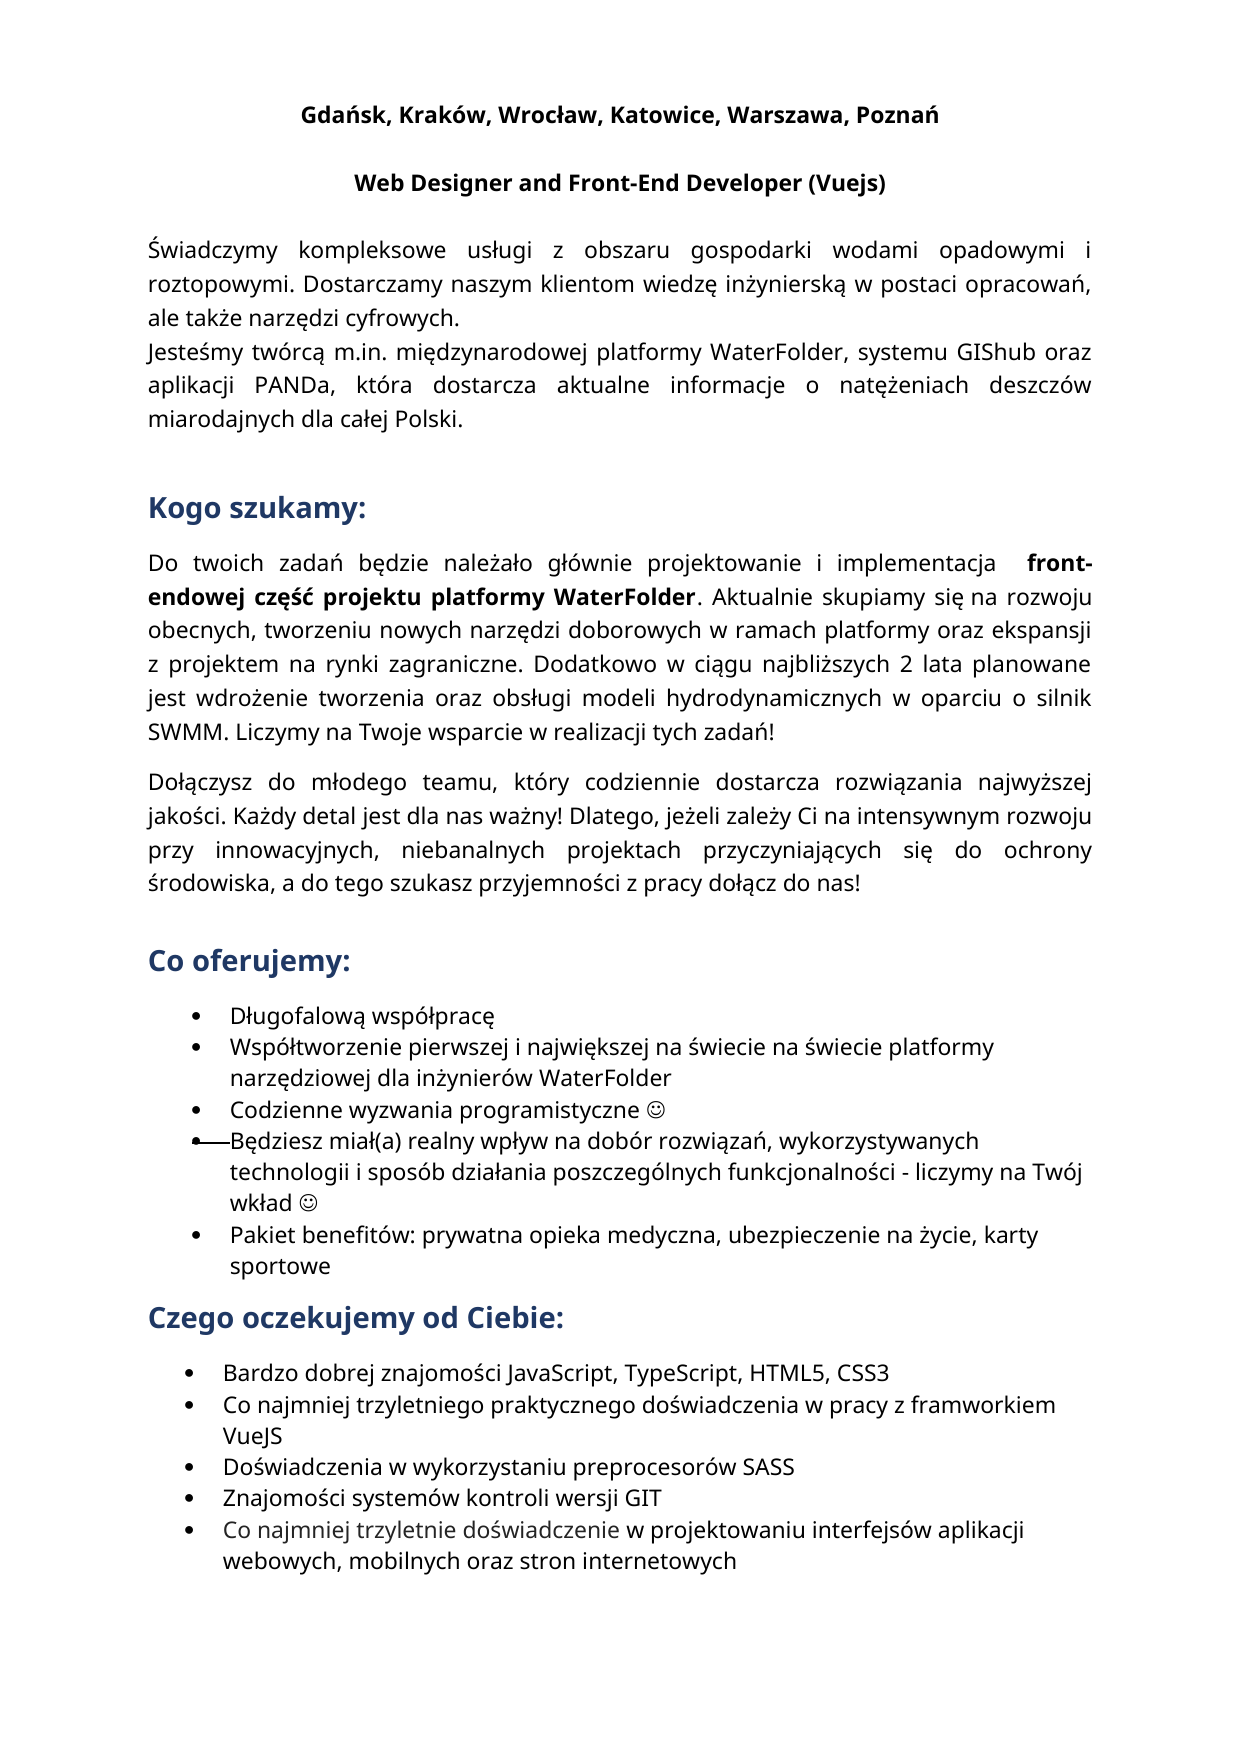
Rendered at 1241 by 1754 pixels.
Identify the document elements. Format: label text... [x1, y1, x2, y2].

list Codzienne wyzwania programistyczne [192, 1094, 1093, 1125]
text Gdańsk, Kraków, Wrocław, Katowice, Warszawa, Poznań [148, 99, 1093, 131]
text Czego oczekujemy od Ciebie: [148, 1298, 1093, 1337]
text Co oferujemy: [148, 940, 1093, 980]
list Doświadczenia w wykorzystaniu preprocesorów SASS [185, 1451, 1093, 1482]
list Co najmniej trzyletniego praktycznego doświadczenia w pracy z framworkiem VueJS [185, 1388, 1093, 1451]
text Do twoich zadań będzie należało głównie projektowanie i implementacja front-endowej część projektu platformy WaterFolder. Aktualnie skupiamy się na rozwoju obecnych, tworzeniu nowych narzędzi doborowych w ramach platformy oraz ekspansji z projektem na rynki zagraniczne. Dodatkowo w ciągu najbliższych 2 lata planowane jest wdrożenie tworzenia oraz obsługi modeli hydrodynamicznych w oparciu o silnik SWMM. Liczymy na Twoje wsparcie w realizacji tych zadań! [148, 547, 1093, 747]
text Jesteśmy twórcą m.in. międzynarodowej platformy WaterFolder, systemu GIShub oraz aplikacji PANDa, która dostarcza aktualne informacje o natężeniach deszczów miarodajnych dla całej Polski. [148, 336, 1093, 434]
list Bardzo dobrej znajomości JavaScript, TypeScript, HTML5, CSS3 [185, 1357, 1093, 1388]
text Dołączysz do młodego teamu, który codziennie dostarcza rozwiązania najwyższej jakości. Każdy detal jest dla nas ważny! Dlatego, jeżeli zależy Ci na intensywnym rozwoju przy innowacyjnych, niebanalnych projektach przyczyniających się do ochrony środowiska, a do tego szukasz przyjemności z pracy dołącz do nas! [148, 766, 1093, 898]
list Będziesz miał(a) realny wpływ na dobór rozwiązań, wykorzystywanych technologii i sposób działania poszczególnych funkcjonalności - liczymy na Twój wkład [192, 1125, 1093, 1219]
list Pakiet benefitów: prywatna opieka medyczna, ubezpieczenie na życie, karty sportowe [192, 1219, 1093, 1281]
list Znajomości systemów kontroli wersji GIT [185, 1482, 1093, 1513]
list Co najmniej trzyletnie doświadczenie w projektowaniu interfejsów aplikacji webowych, mobilnych oraz stron internetowych [185, 1513, 1093, 1576]
list Długofalową współpracę [192, 1000, 1093, 1031]
text Świadczymy kompleksowe usługi z obszaru gospodarki wodami opadowymi i roztopowymi. Dostarczamy naszym klientom wiedzę inżynierską w postaci opracowań, ale także narzędzi cyfrowych. [148, 234, 1093, 333]
list Współtworzenie pierwszej i największej na świecie na świecie platformy narzędziowej dla inżynierów WaterFolder [192, 1031, 1093, 1094]
text Web Designer and Front-End Developer (Vuejs) [148, 167, 1093, 198]
text Kogo szukamy: [148, 487, 1093, 527]
